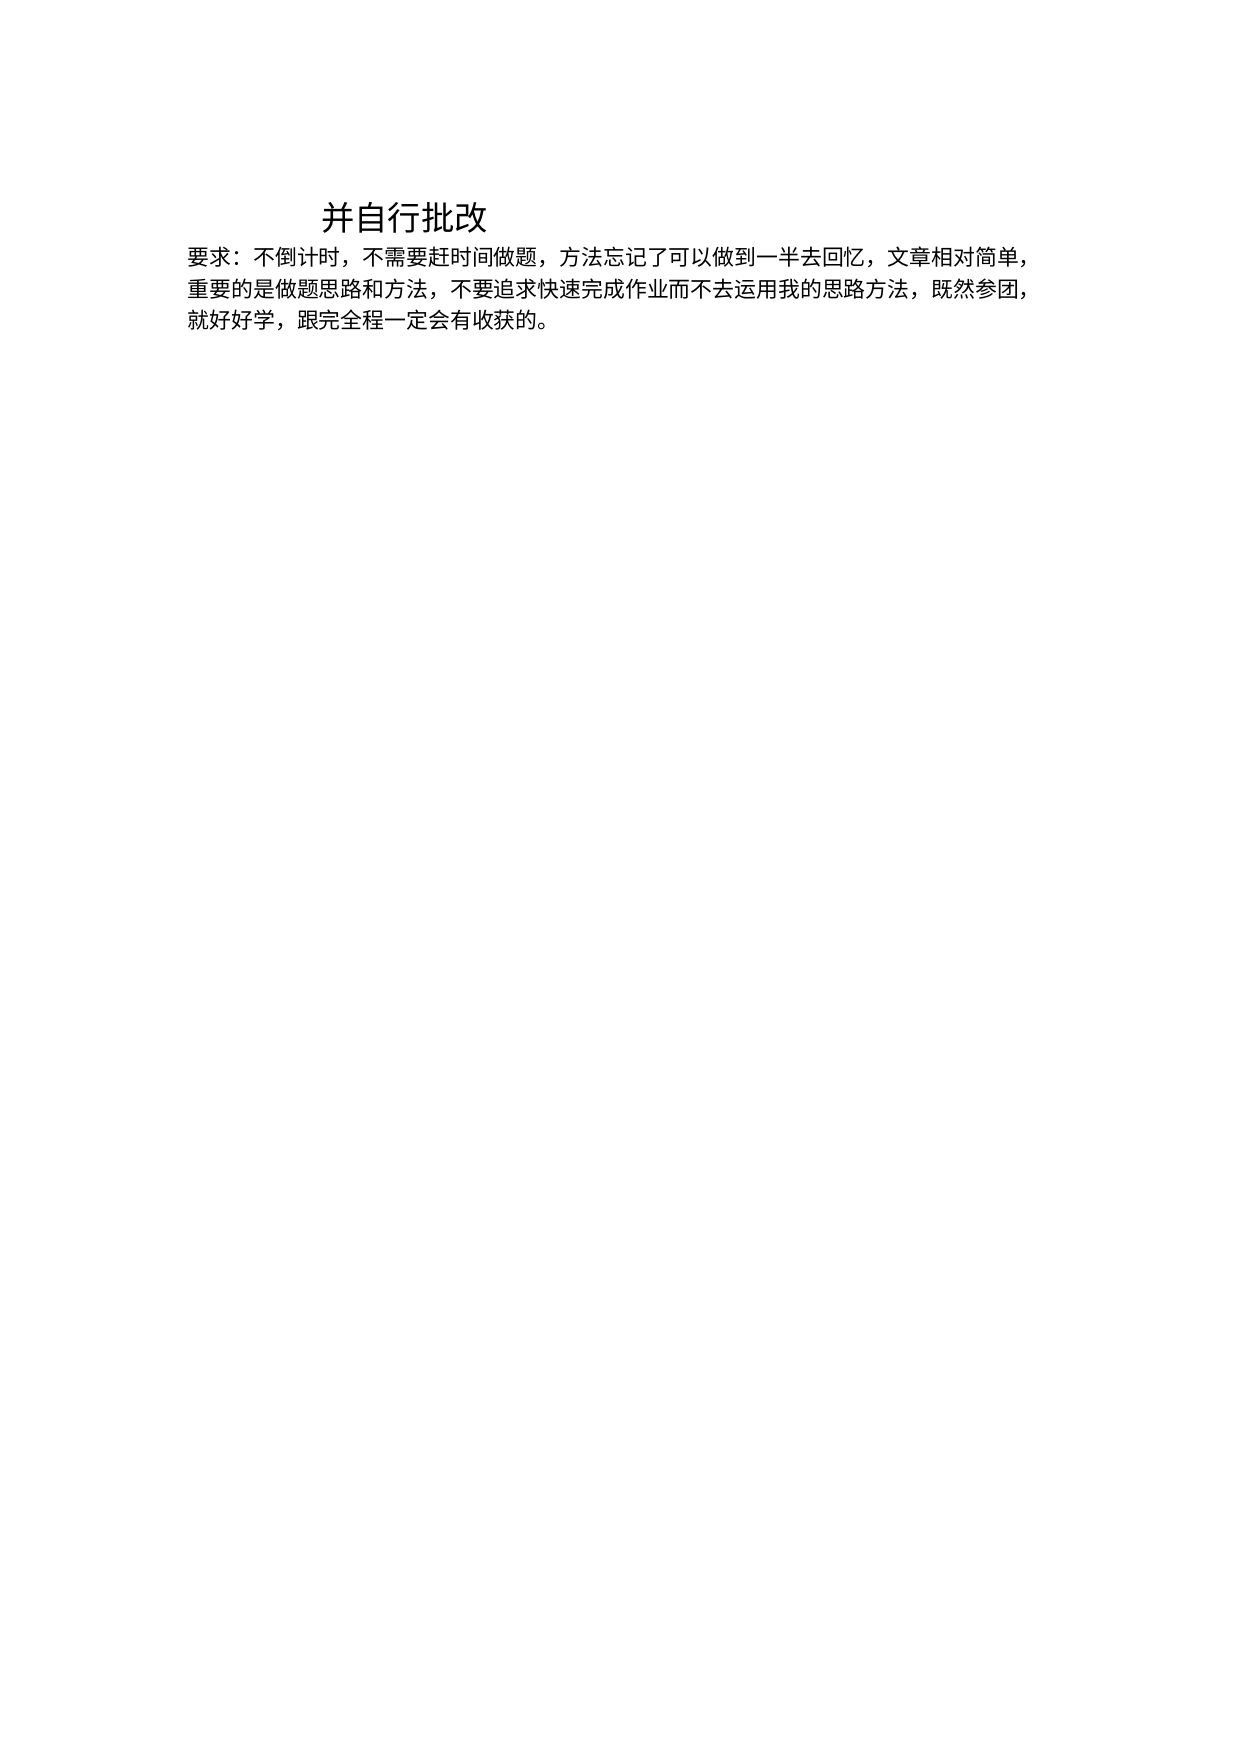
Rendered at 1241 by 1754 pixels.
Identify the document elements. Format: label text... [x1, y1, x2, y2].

text 要求：不倒计时，不需要赶时间做题，方法忘记了可以做到一半去回忆，文章相对简单，重要的是做题思路和方法，不要追求快速完成作业而不去运用我的思路方法，既然参团， 就好好学，跟完全程一定会有收获的。 [187, 240, 1053, 335]
list 并自行批改 [187, 194, 1053, 240]
